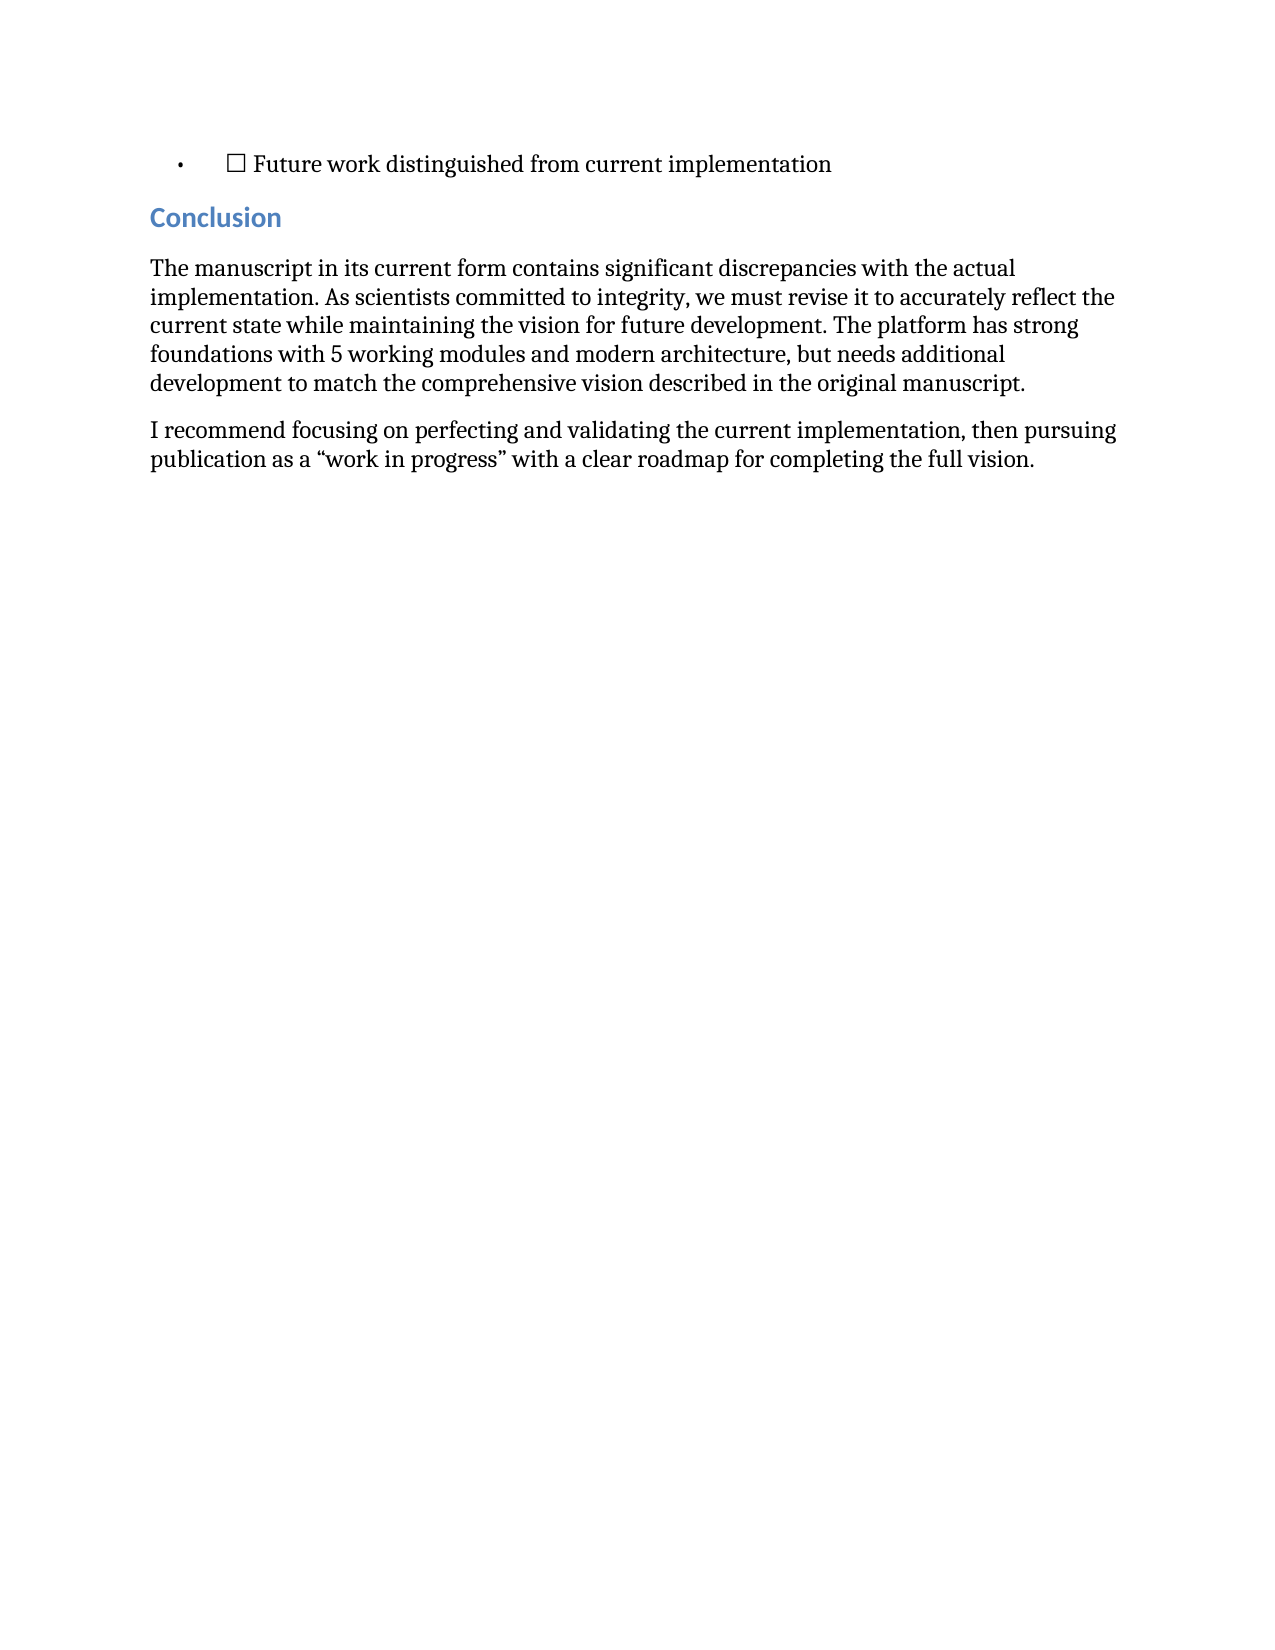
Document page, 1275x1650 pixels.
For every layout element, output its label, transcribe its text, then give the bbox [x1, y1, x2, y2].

text I recommend focusing on perfecting and validating the current implementation, then pursuing publication as a “work in progress” with a clear roadmap for completing the full vision. [150, 416, 1125, 474]
text The manuscript in its current form contains significant discrepancies with the actual implementation. As scientists committed to integrity, we must revise it to accurately reflect the current state while maintaining the vision for future development. The platform has strong foundations with 5 working modules and modern architecture, but needs additional development to match the comprehensive vision described in the original manuscript. [150, 254, 1125, 398]
list ☐ Future work distinguished from current implementation [175, 150, 1125, 179]
subtitle Conclusion [150, 199, 1125, 235]
